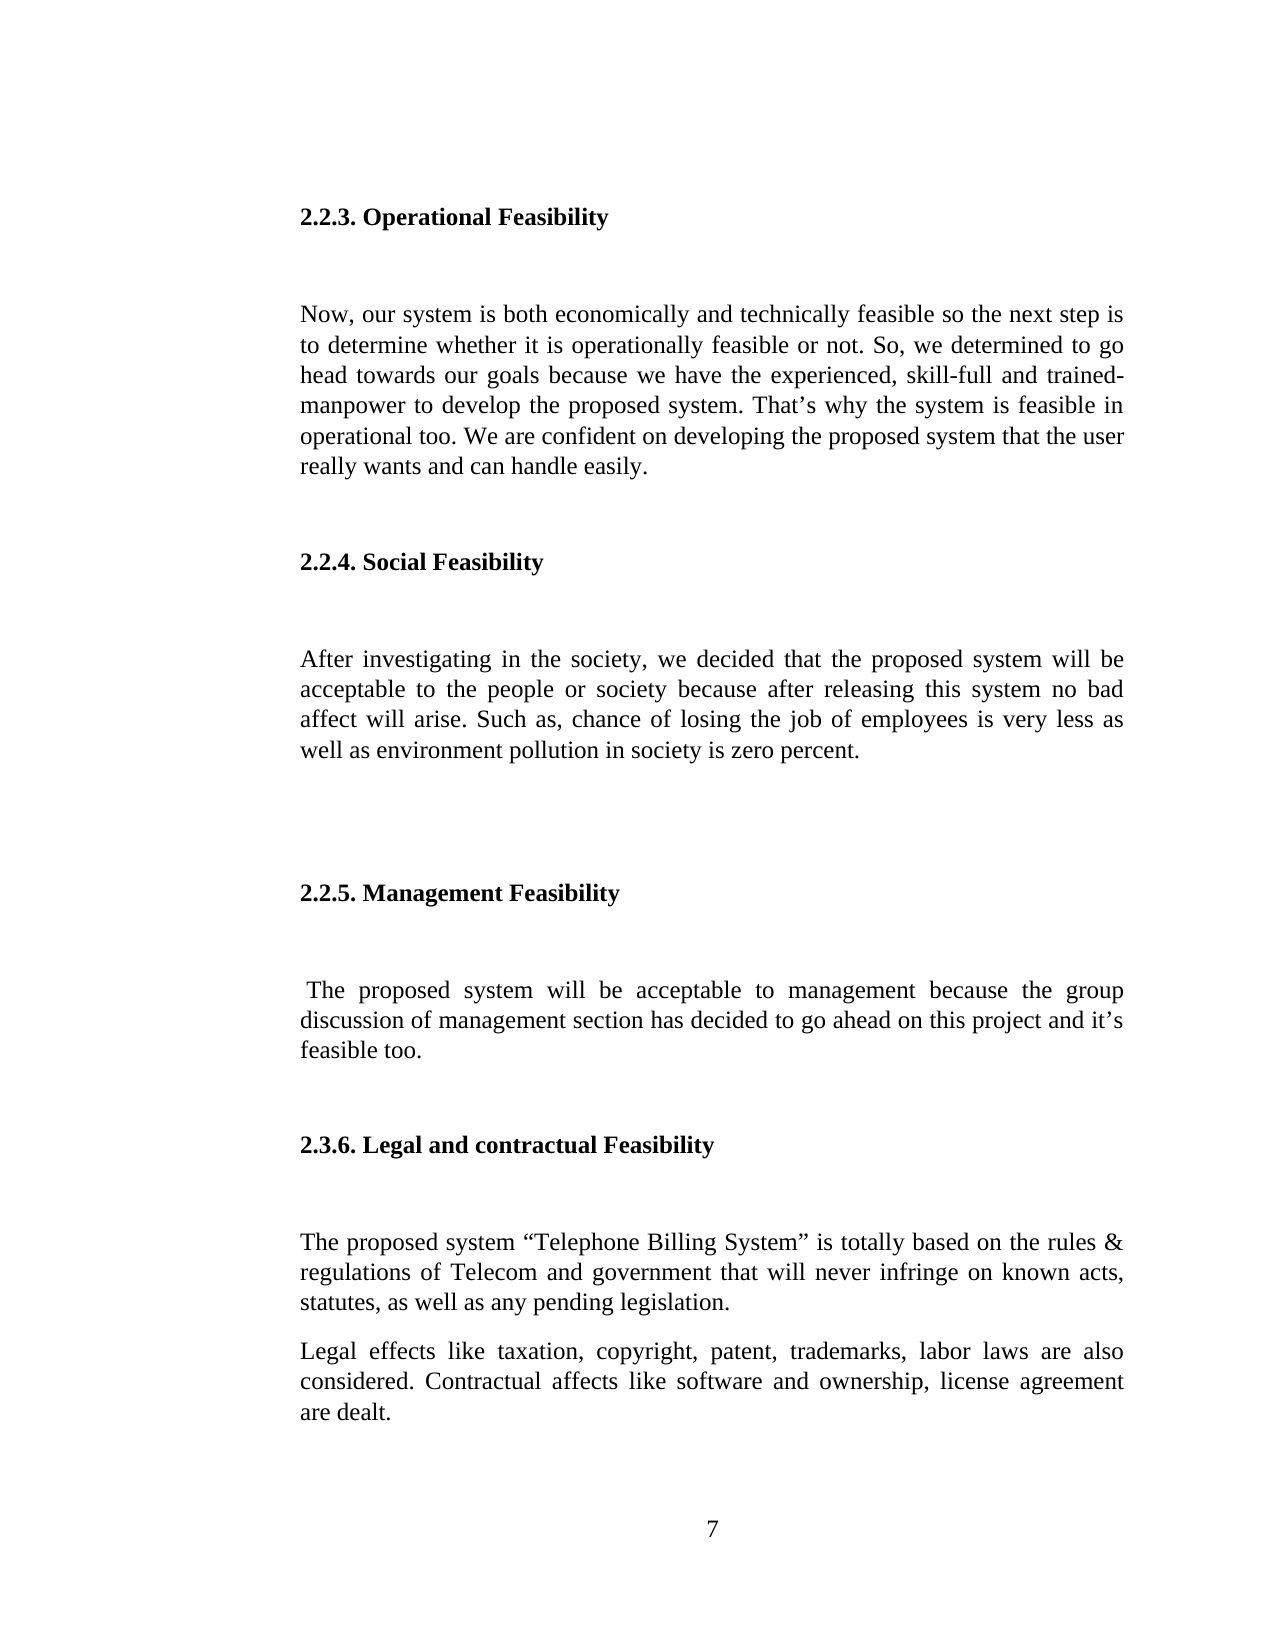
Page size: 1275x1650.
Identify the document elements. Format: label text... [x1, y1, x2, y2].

text 2.2.3. Operational Feasibility [300, 202, 1125, 231]
text The proposed system will be acceptable to management because the group discussion of management section has decided to go ahead on this project and it’s feasible too. [300, 975, 1125, 1064]
text Now, our system is both economically and technically feasible so the next step is to determine whether it is operationally feasible or not. So, we determined to go head towards our goals because we have the experienced, skill-full and trained-manpower to develop the proposed system. That’s why the system is feasible in operational too. We are confident on developing the proposed system that the user really wants and can handle easily. [300, 299, 1125, 480]
text 7 [706, 1514, 1125, 1542]
text Legal effects like taxation, copyright, patent, trademarks, labor laws are also considered. Contractual affects like software and ownership, license agreement are dealt. [300, 1336, 1125, 1425]
text After investigating in the society, we decided that the proposed system will be acceptable to the people or society because after releasing this system no bad affect will arise. Such as, chance of losing the job of employees is very less as well as environment pollution in society is zero percent. [300, 644, 1125, 764]
text The proposed system “Telephone Billing System” is totally based on the rules & regulations of Telecom and government that will never infringe on known acts, statutes, as well as any pending legislation. [300, 1227, 1125, 1316]
text 2.2.4. Social Feasibility [300, 547, 1125, 576]
text 2.2.5. Management Feasibility [300, 878, 1125, 907]
text 2.3.6. Legal and contractual Feasibility [300, 1130, 1125, 1159]
